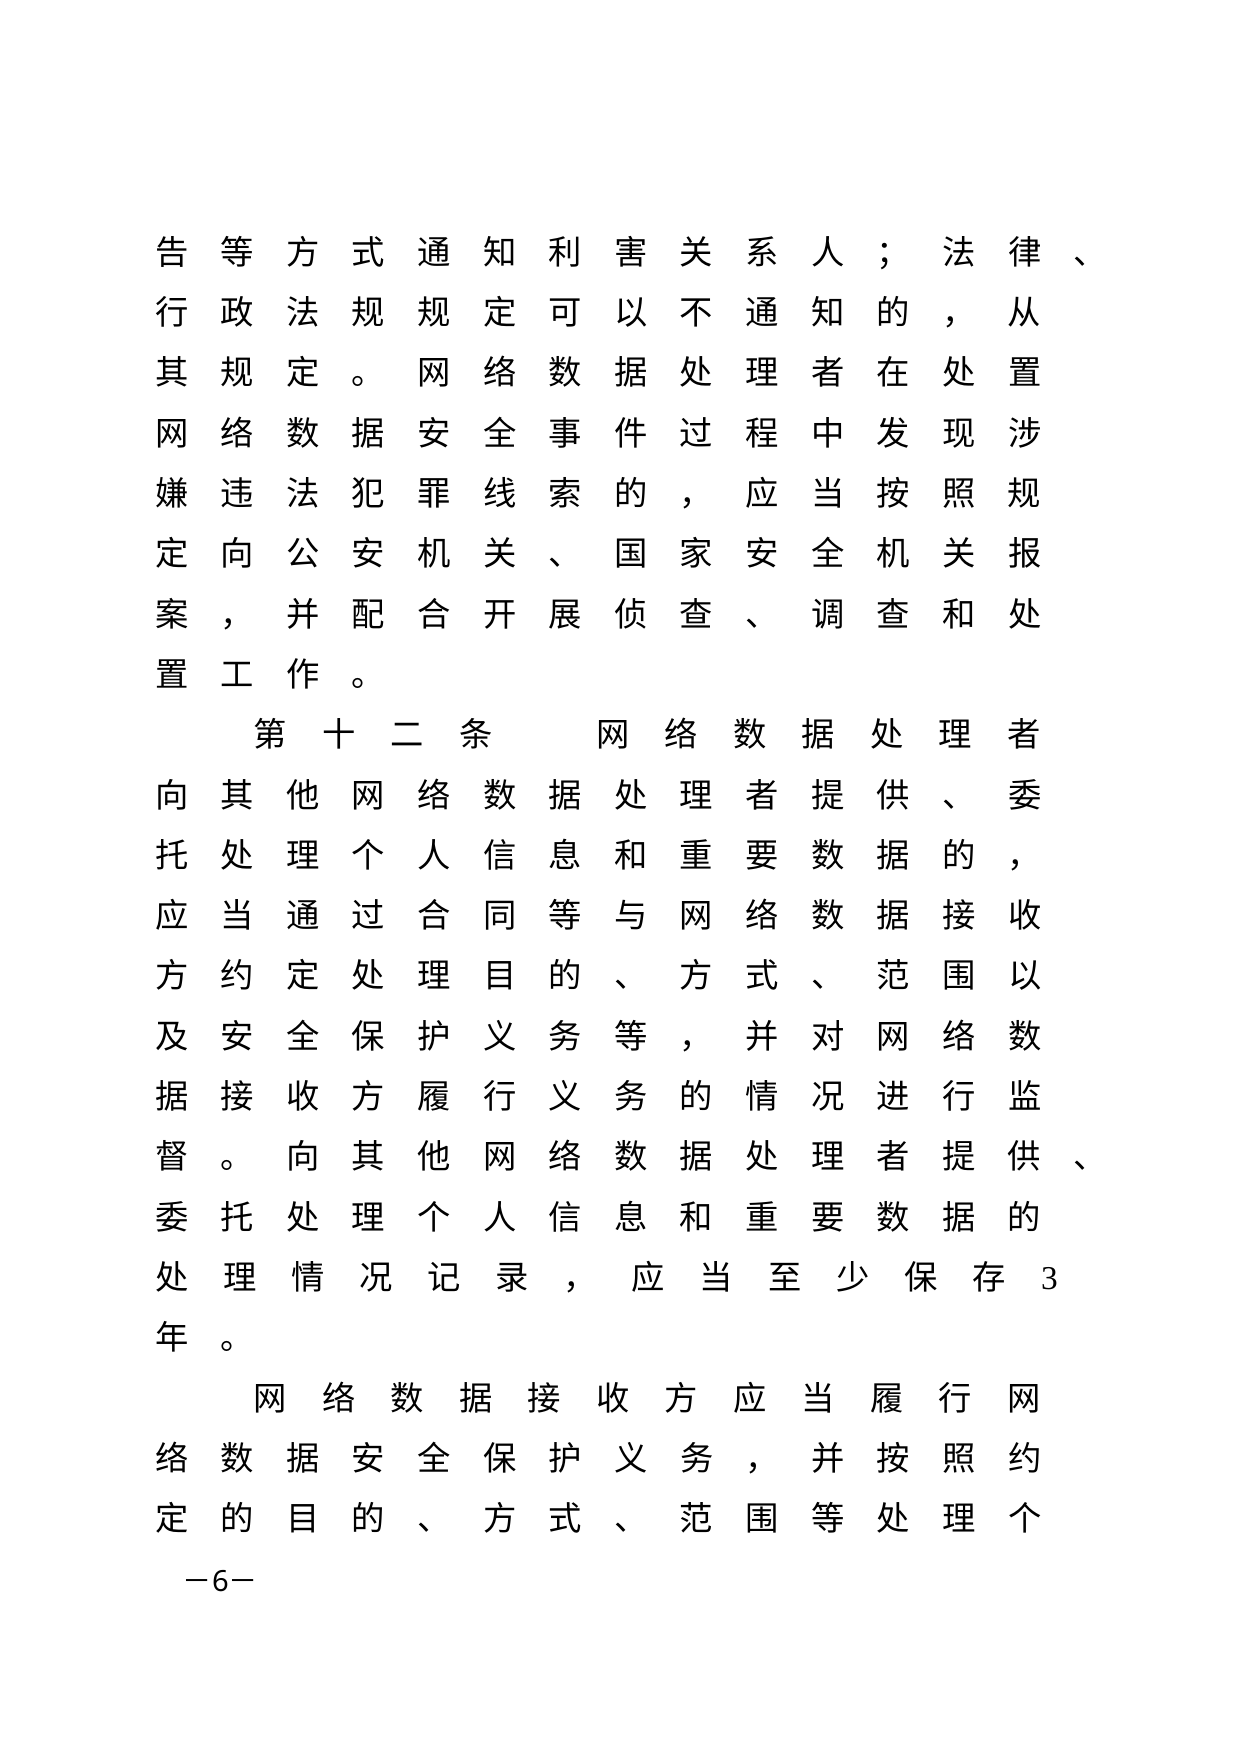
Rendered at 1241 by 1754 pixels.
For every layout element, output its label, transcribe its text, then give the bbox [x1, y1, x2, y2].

text 第十二条 网络数据处理者向其他网络数据处理者提供、委托处理个人信息和重要数据的，应当通过合同等与网络数据接收方约定处理目的、方式、范围以及安全保护义务等，并对网络数据接收方履行义务的情况进行监督。向其他网络数据处理者提供、委托处理个人信息和重要数据的处理情况记录，应当至少保存3年。 [155, 702, 1073, 1365]
text 网络数据接收方应当履行网络数据安全保护义务，并按照约定的目的、方式、范围等处理个人信息和重要数据。 [155, 1365, 1073, 1546]
